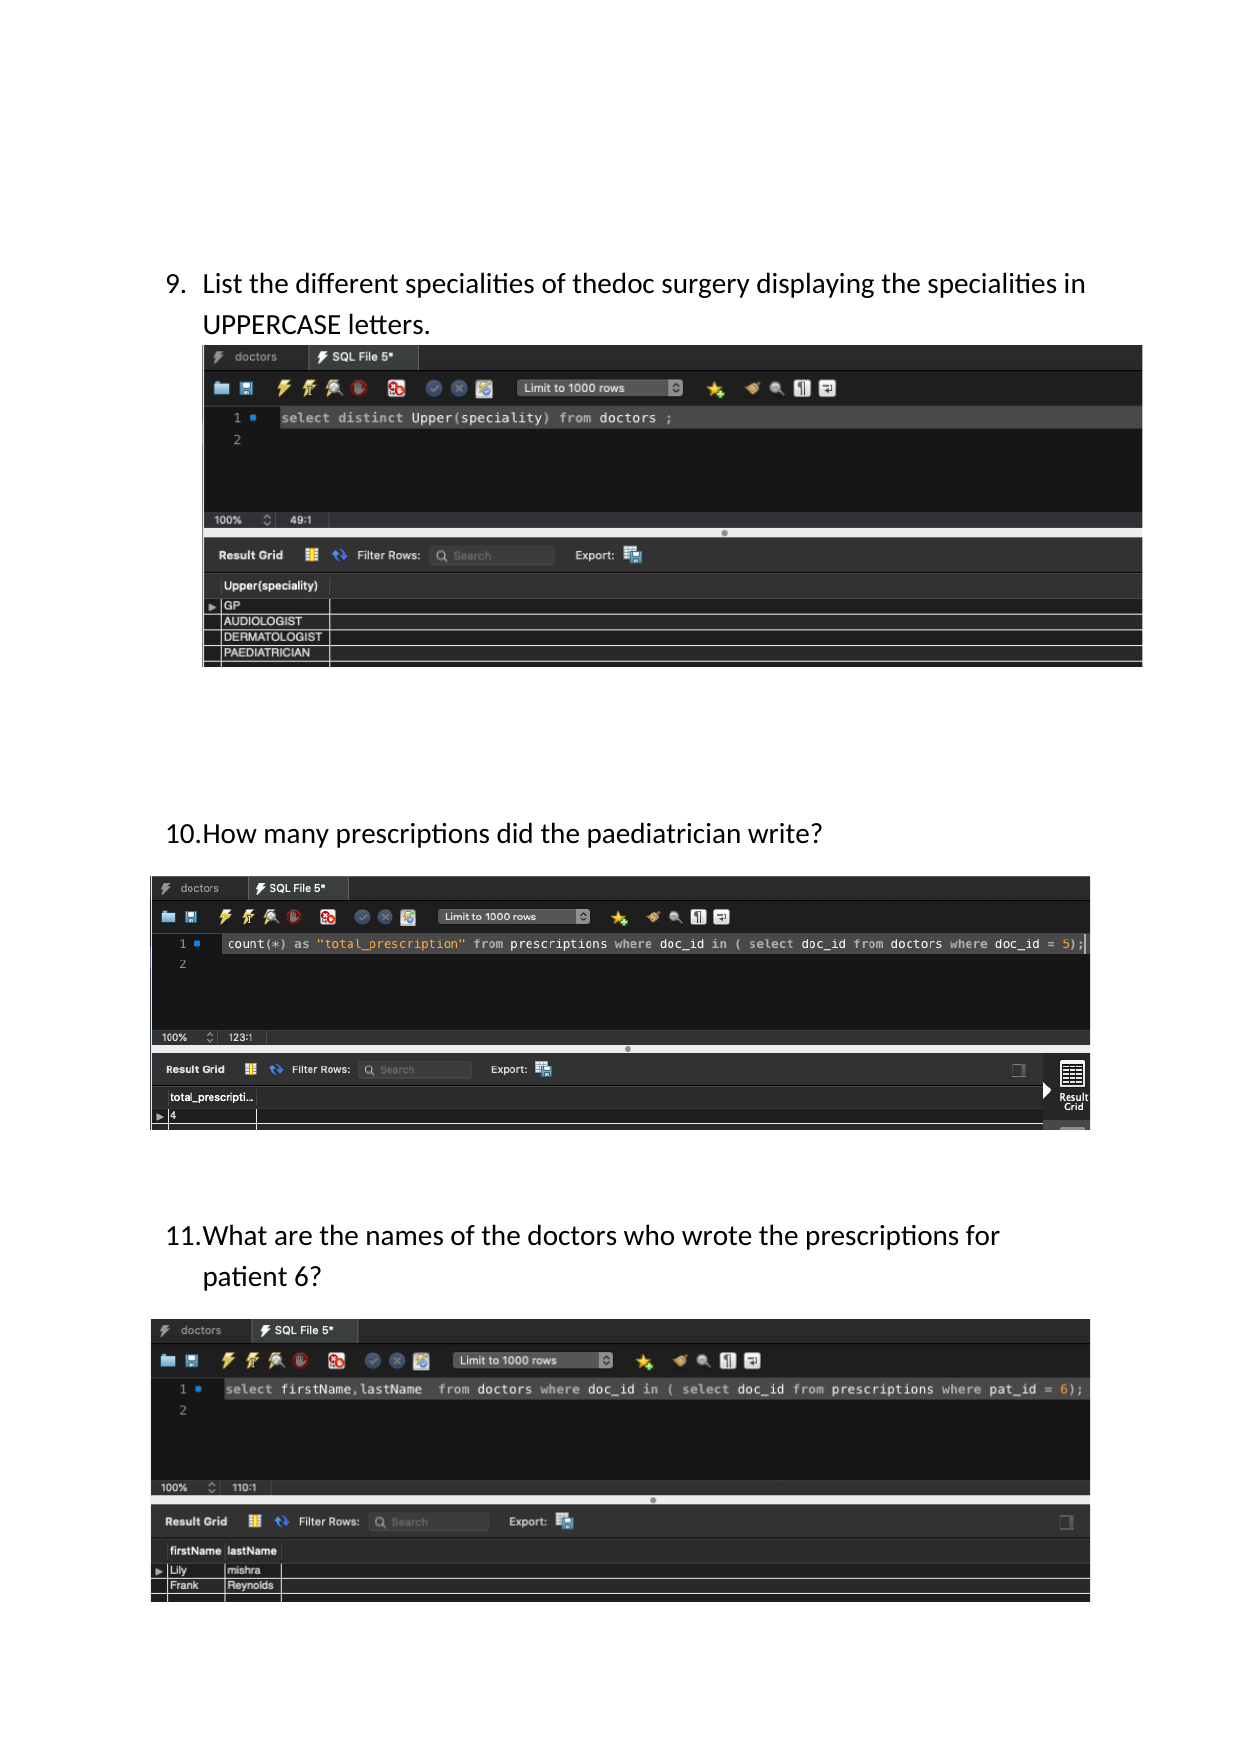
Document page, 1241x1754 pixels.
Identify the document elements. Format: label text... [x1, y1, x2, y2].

list How many prescriptions did the paediatrician write? [165, 815, 1090, 851]
picture [150, 1319, 1091, 1602]
picture [202, 345, 1143, 667]
list What are the names of the doctors who wrote the prescriptions for patient 6? [165, 1217, 1090, 1293]
picture [150, 876, 1091, 1130]
